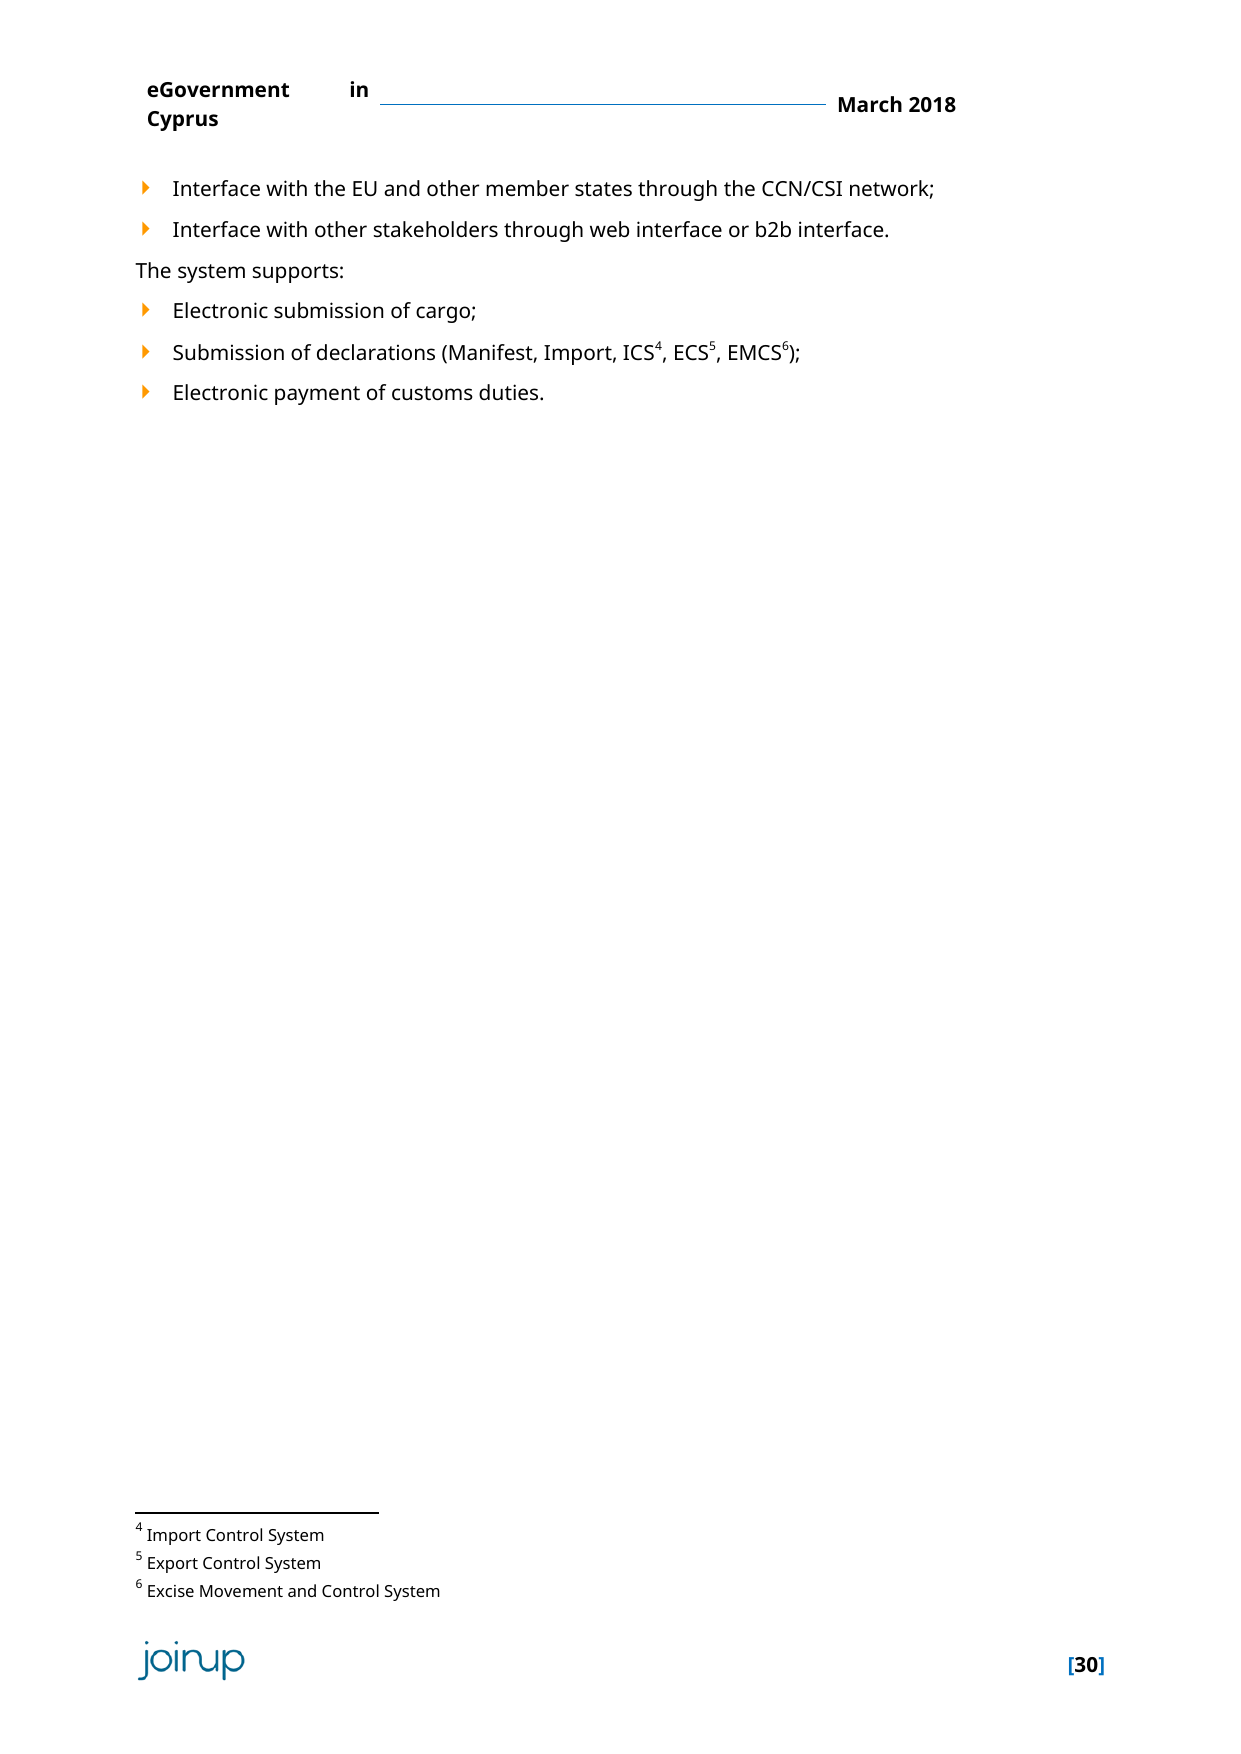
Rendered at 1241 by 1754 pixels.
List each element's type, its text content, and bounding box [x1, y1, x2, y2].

list Interface with the EU and other member states through the CCN/CSI network; [135, 174, 1105, 202]
list Electronic submission of cargo; [135, 297, 1105, 325]
list Electronic payment of customs duties. [135, 378, 1105, 407]
picture [130, 1639, 246, 1683]
list Submission of declarations (Manifest, Import, ICS, ECS, EMCS); [135, 338, 1105, 366]
text The system supports: [135, 256, 1105, 284]
list Interface with other stakeholders through web interface or b2b interface. [135, 215, 1105, 243]
